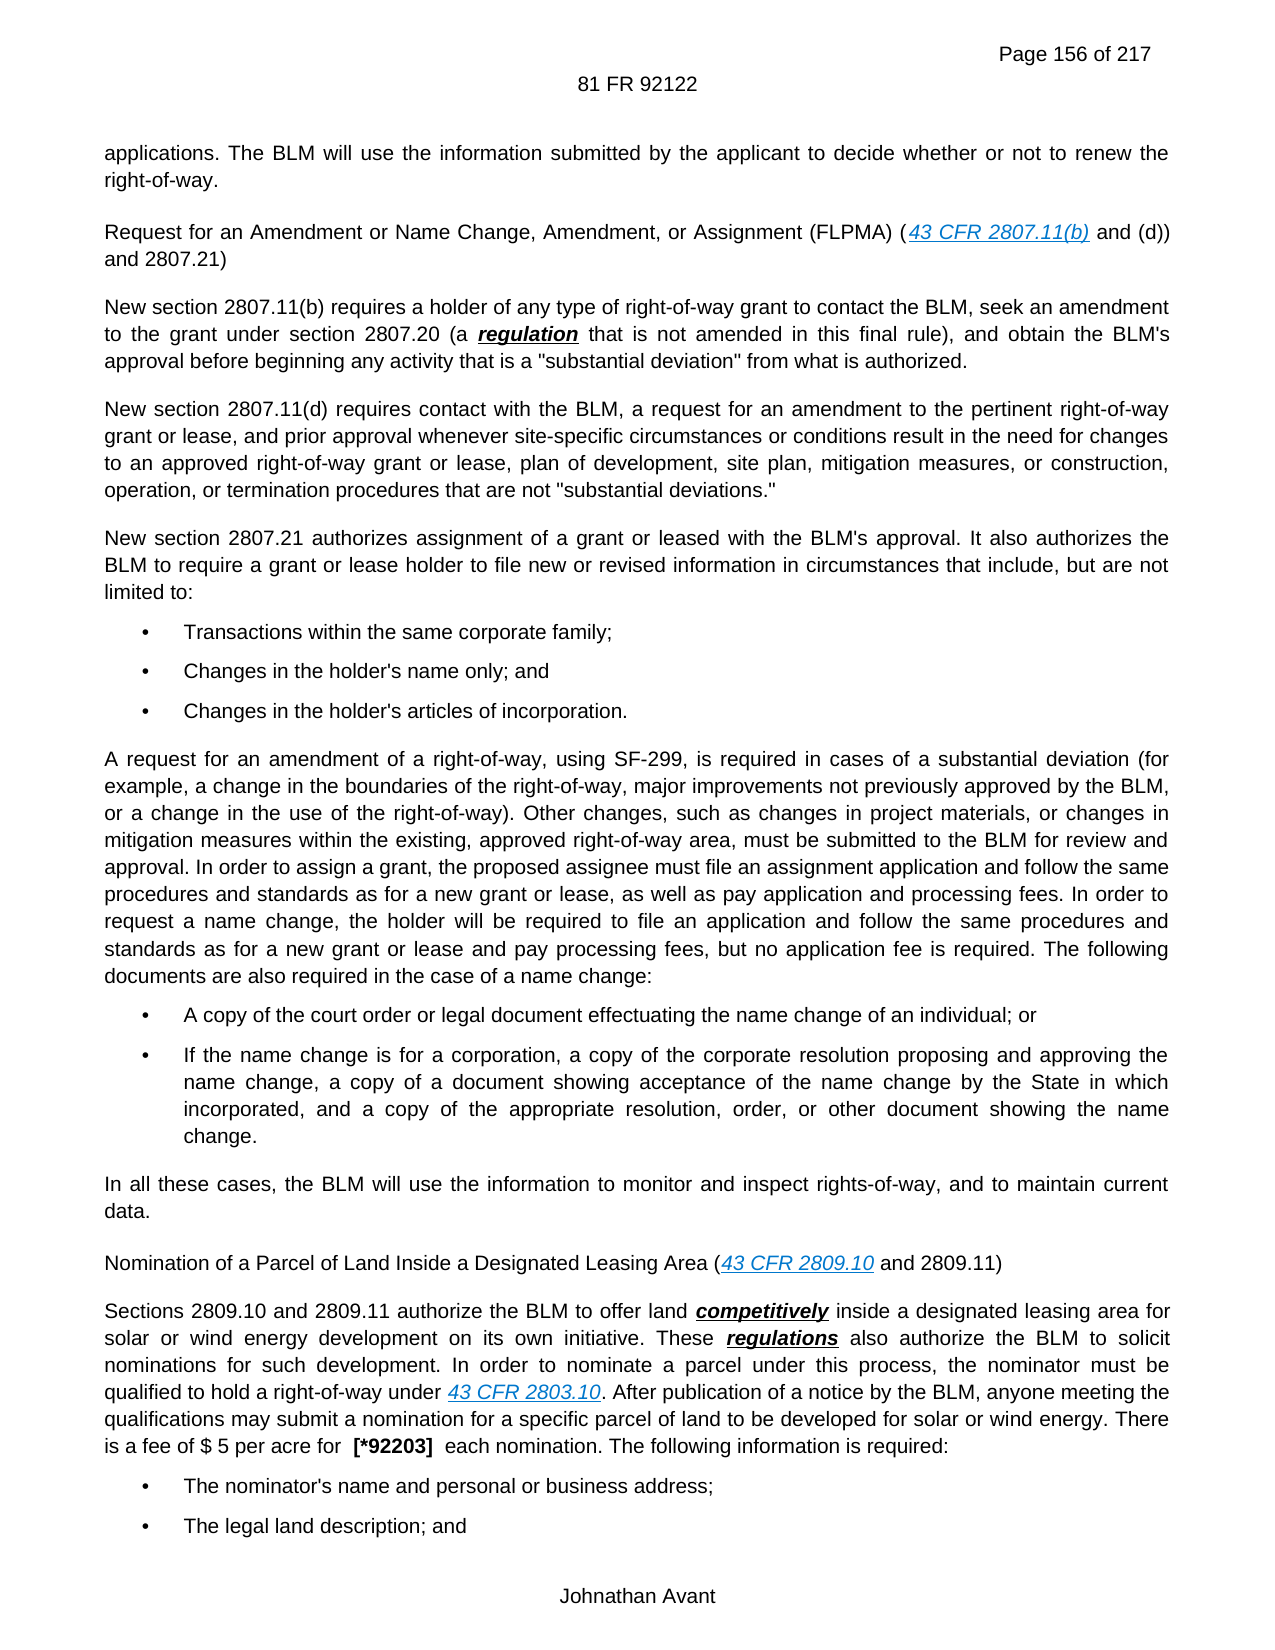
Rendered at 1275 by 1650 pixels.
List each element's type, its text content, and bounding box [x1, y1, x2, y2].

list A copy of the court order or legal document effectuating the name change of an individual; or [142, 1000, 1171, 1027]
text New section 2807.11(b) requires a holder of any type of right-of-way grant to contact the BLM, seek an amendment to the grant under section 2807.20 (a regulation that is not amended in this final rule), and obtain the BLM's approval before beginning any activity that is a "substantial deviation" from what is authorized. [104, 292, 1171, 373]
list The nominator's name and personal or business address; [142, 1471, 1171, 1498]
text In all these cases, the BLM will use the information to monitor and inspect rights-of-way, and to maintain current data. [104, 1169, 1171, 1223]
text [104, 137, 1171, 192]
text New section 2807.11(d) requires contact with the BLM, a request for an amendment to the pertinent right-of-way grant or lease, and prior approval whenever site-specific circumstances or conditions result in the need for changes to an approved right-of-way grant or lease, plan of development, site plan, mitigation measures, or construction, operation, or termination procedures that are not "substantial deviations." [104, 394, 1171, 502]
list The legal land description; and [142, 1510, 1171, 1537]
text New section 2807.21 authorizes assignment of a grant or leased with the BLM's approval. It also authorizes the BLM to require a grant or lease holder to file new or revised information in circumstances that include, but are not limited to: [104, 523, 1171, 604]
text Sections 2809.10 and 2809.11 authorize the BLM to offer land competitively inside a designated leasing area for solar or wind energy development on its own initiative. These regulations also authorize the BLM to solicit nominations for such development. In order to nominate a parcel under this process, the nominator must be qualified to hold a right-of-way under 43 CFR 2803.10. After publication of a notice by the BLM, anyone meeting the qualifications may submit a nomination for a specific parcel of land to be developed for solar or wind energy. There is a fee of $ 5 per acre for [*92203] each nomination. The following information is required: [104, 1296, 1171, 1458]
list Changes in the holder's name only; and [142, 656, 1171, 683]
text Request for an Amendment or Name Change, Amendment, or Assignment (FLPMA) (43 CFR 2807.11(b) and (d)) and 2807.21) [104, 217, 1171, 271]
list Changes in the holder's articles of incorporation. [142, 696, 1171, 723]
text Nomination of a Parcel of Land Inside a Designated Leasing Area (43 CFR 2809.10 and 2809.11) [104, 1248, 1171, 1275]
text A request for an amendment of a right-of-way, using SF-299, is required in cases of a substantial deviation (for example, a change in the boundaries of the right-of-way, major improvements not previously approved by the BLM, or a change in the use of the right-of-way). Other changes, such as changes in project materials, or changes in mitigation measures within the existing, approved right-of-way area, must be submitted to the BLM for review and approval. In order to assign a grant, the proposed assignee must file an assignment application and follow the same procedures and standards as for a new grant or lease, as well as pay application and processing fees. In order to request a name change, the holder will be required to file an application and follow the same procedures and standards as for a new grant or lease and pay processing fees, but no application fee is required. The following documents are also required in the case of a name change: [104, 744, 1171, 987]
list Transactions within the same corporate family; [142, 617, 1171, 644]
list If the name change is for a corporation, a copy of the corporate resolution proposing and approving the name change, a copy of a document showing acceptance of the name change by the State in which incorporated, and a copy of the appropriate resolution, order, or other document showing the name change. [142, 1039, 1171, 1148]
